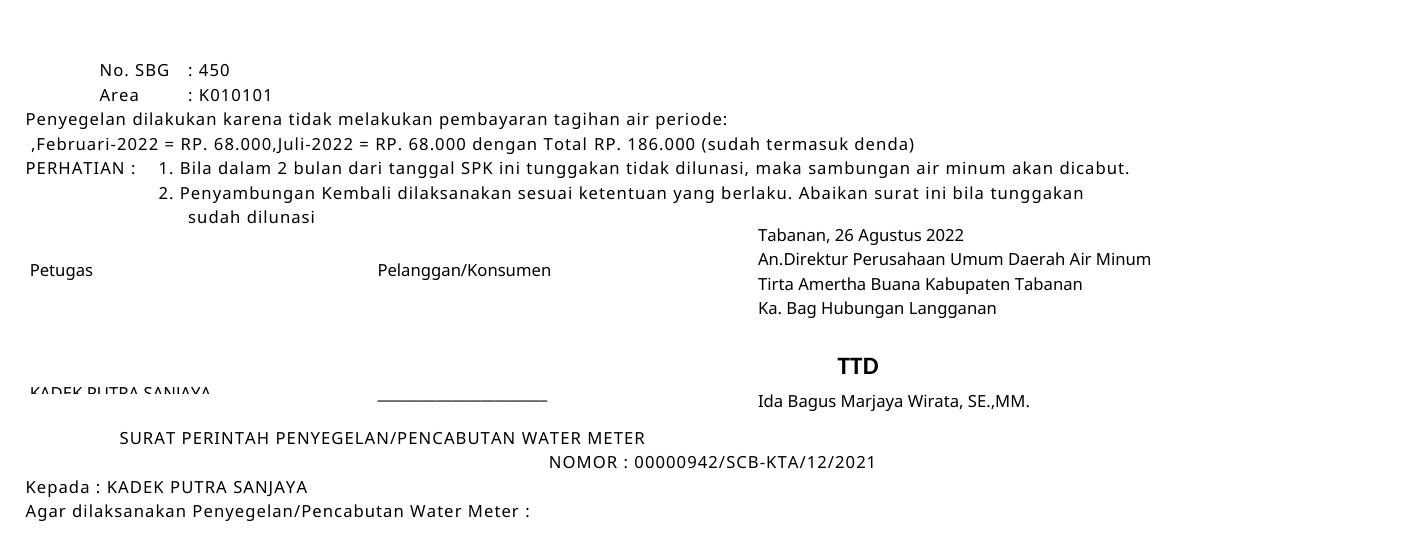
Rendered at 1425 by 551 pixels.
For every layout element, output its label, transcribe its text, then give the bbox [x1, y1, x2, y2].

text sudah dilunasi [25, 206, 1399, 229]
text No. SBG : 450 [25, 59, 1399, 82]
text SURAT PERINTAH PENYEGELAN/PENCABUTAN WATER METER [25, 426, 1399, 449]
text NOMOR : 00000942/SCB-KTA/12/2021 [25, 451, 1399, 473]
text Agar dilaksanakan Penyegelan/Pencabutan Water Meter : [25, 500, 1399, 522]
text Penyegelan dilakukan karena tidak melakukan pembayaran tagihan air periode: [25, 108, 1399, 131]
text ,Februari-2022 = RP. 68.000,Juli-2022 = RP. 68.000 dengan Total RP. 186.000 (sudah termasuk denda) [25, 132, 1399, 155]
text Area : K010101 [25, 83, 1399, 106]
text PERHATIAN : 1. Bila dalam 2 bulan dari tanggal SPK ini tunggakan tidak dilunasi, maka sambungan air minum akan dicabut. [25, 157, 1399, 180]
text Kepada : KADEK PUTRA SANJAYA [25, 475, 1399, 498]
text 2. Penyambungan Kembali dilaksanakan sesuai ketentuan yang berlaku. Abaikan surat ini bila tunggakan [25, 181, 1399, 204]
